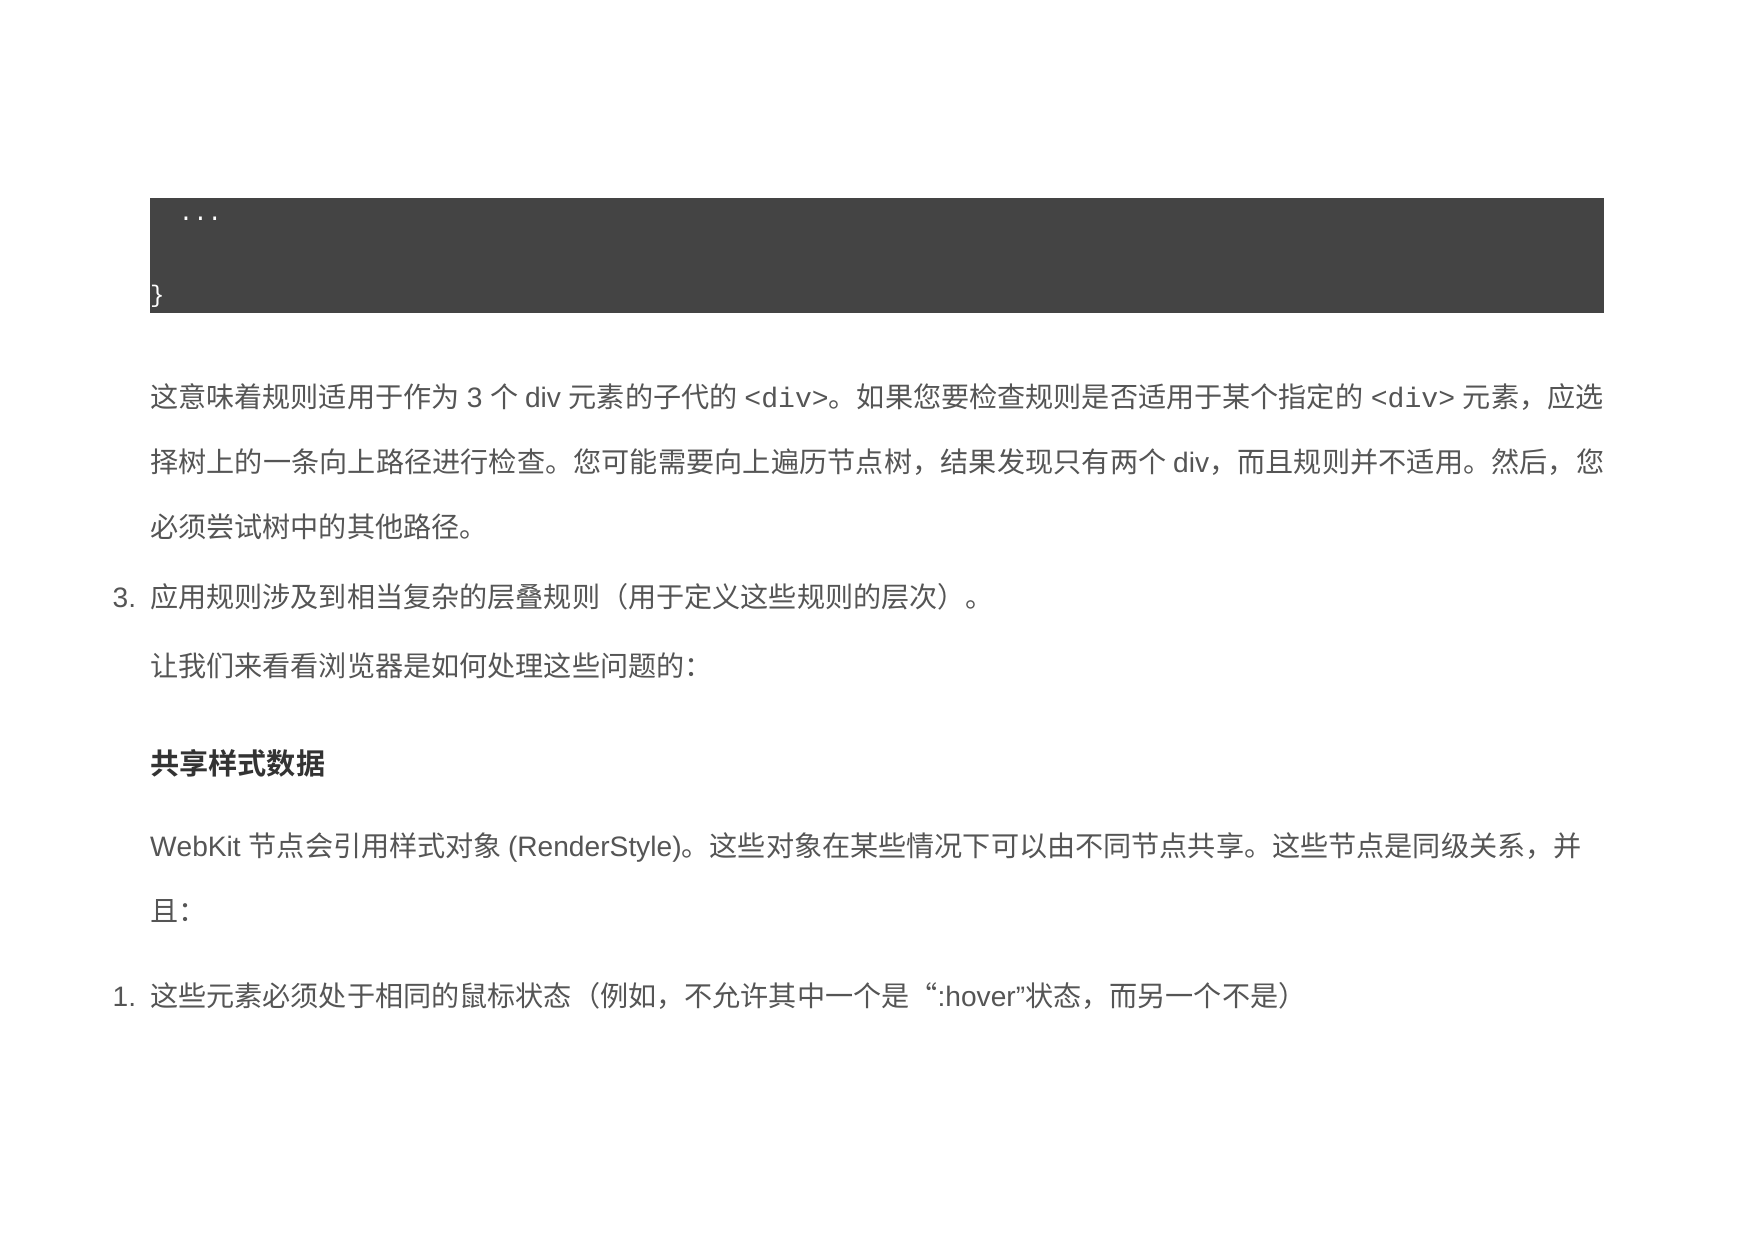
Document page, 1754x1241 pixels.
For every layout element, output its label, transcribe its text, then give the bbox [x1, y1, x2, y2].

text 让我们来看看浏览器是如何处理这些问题的： [150, 632, 1604, 697]
list 这些元素必须处于相同的鼠标状态（例如，不允许其中一个是“:hover”状态，而另一个不是） [112, 962, 1604, 1027]
text 这意味着规则适用于作为 3 个 div 元素的子代的 <div>。如果您要检查规则是否适用于某个指定的 <div> 元素，应选择树上的一条向上路径进行检查。您可能需要向上遍历节点树，结果发现只有两个 div，而且规则并不适用。然后，您必须尝试树中的其他路径。 [150, 363, 1604, 558]
list 应用规则涉及到相当复杂的层叠规则（用于定义这些规则的层次）。 [112, 562, 1604, 627]
text WebKit 节点会引用样式对象 (RenderStyle)。这些对象在某些情况下可以由不同节点共享。这些节点是同级关系，并且： [150, 812, 1604, 942]
text } [150, 280, 1604, 313]
subtitle 共享样式数据 [150, 729, 1604, 794]
text ... [150, 198, 1604, 230]
